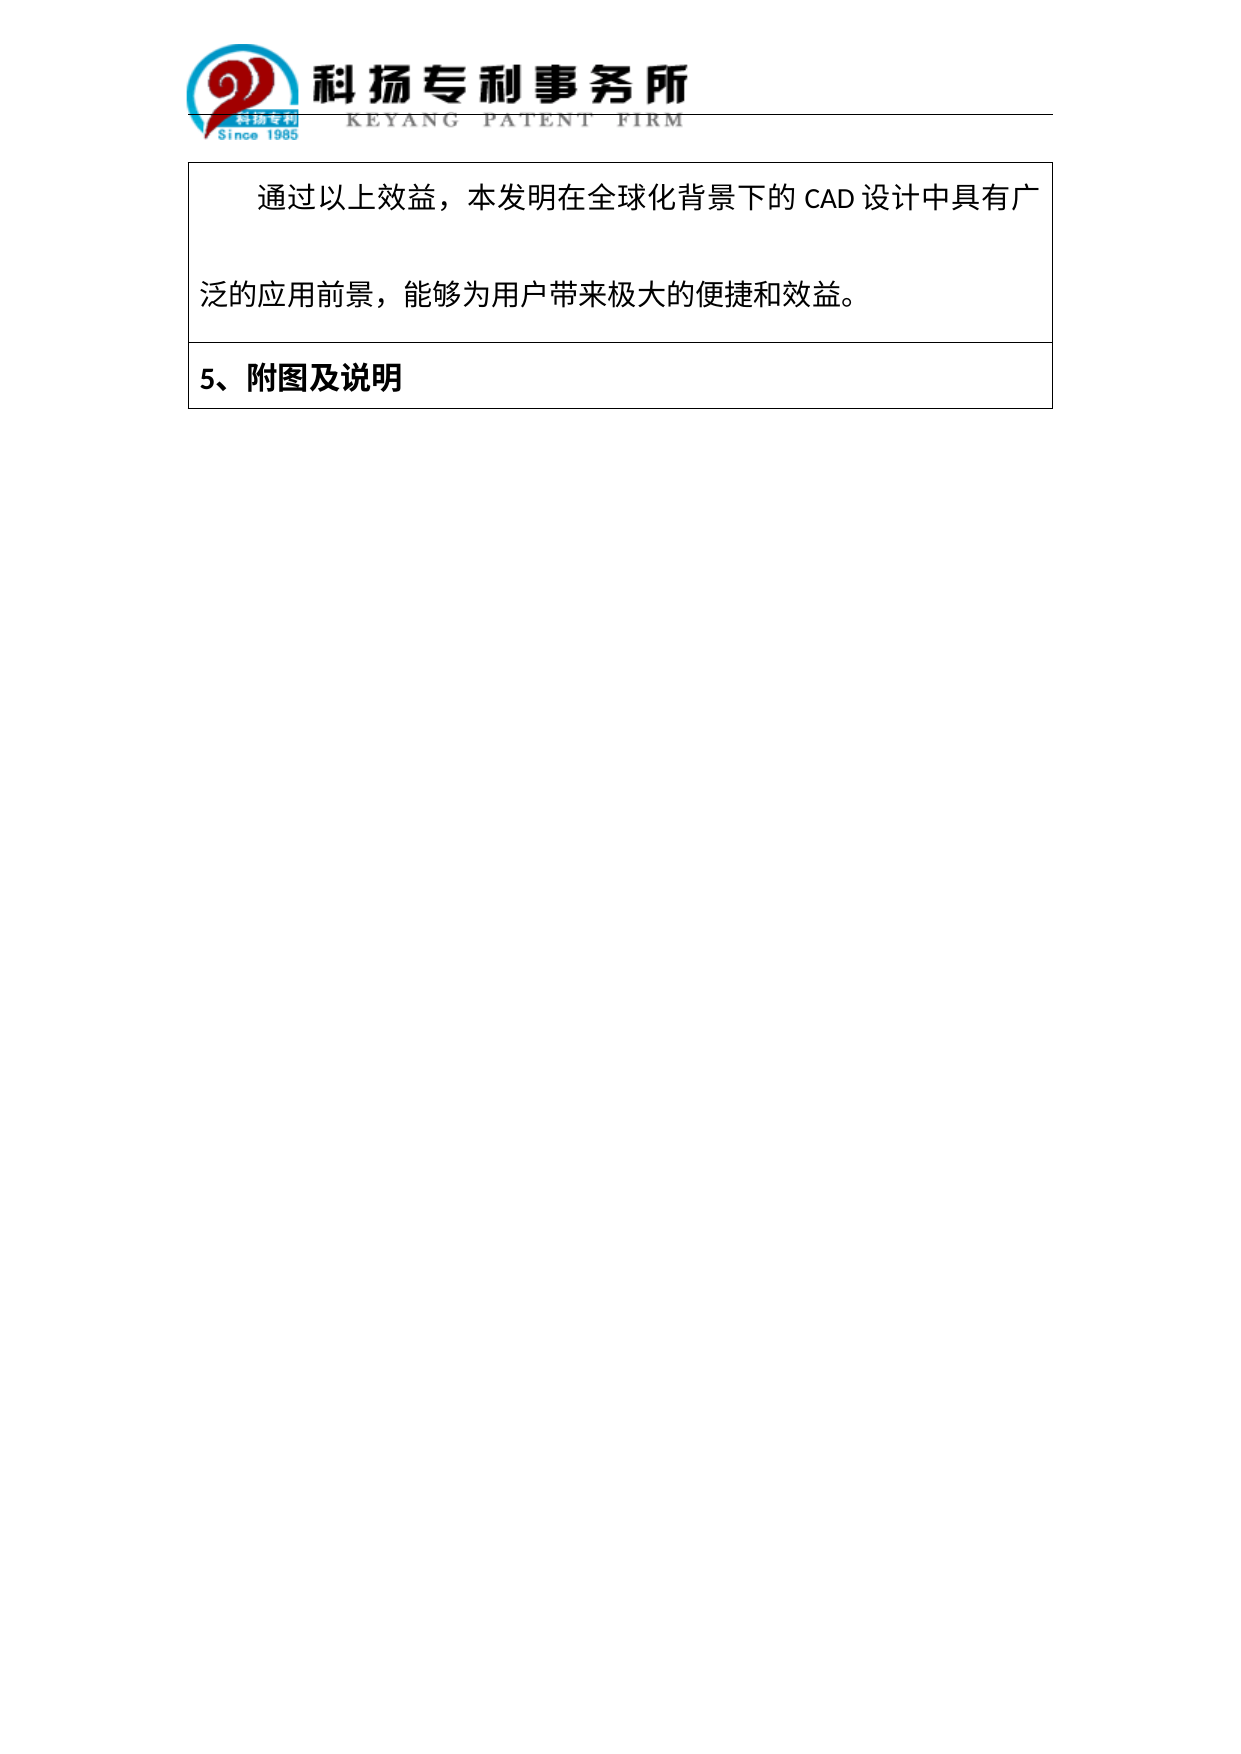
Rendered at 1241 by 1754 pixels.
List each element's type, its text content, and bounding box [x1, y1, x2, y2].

table_cell 附图及说明 图1 基于专业知识库的CAD快速翻译排版方法示意图 [189, 343, 1052, 408]
picture [284, 115, 296, 124]
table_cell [189, 163, 1052, 342]
picture [192, 44, 805, 114]
picture [178, 44, 805, 140]
picture [253, 115, 281, 124]
